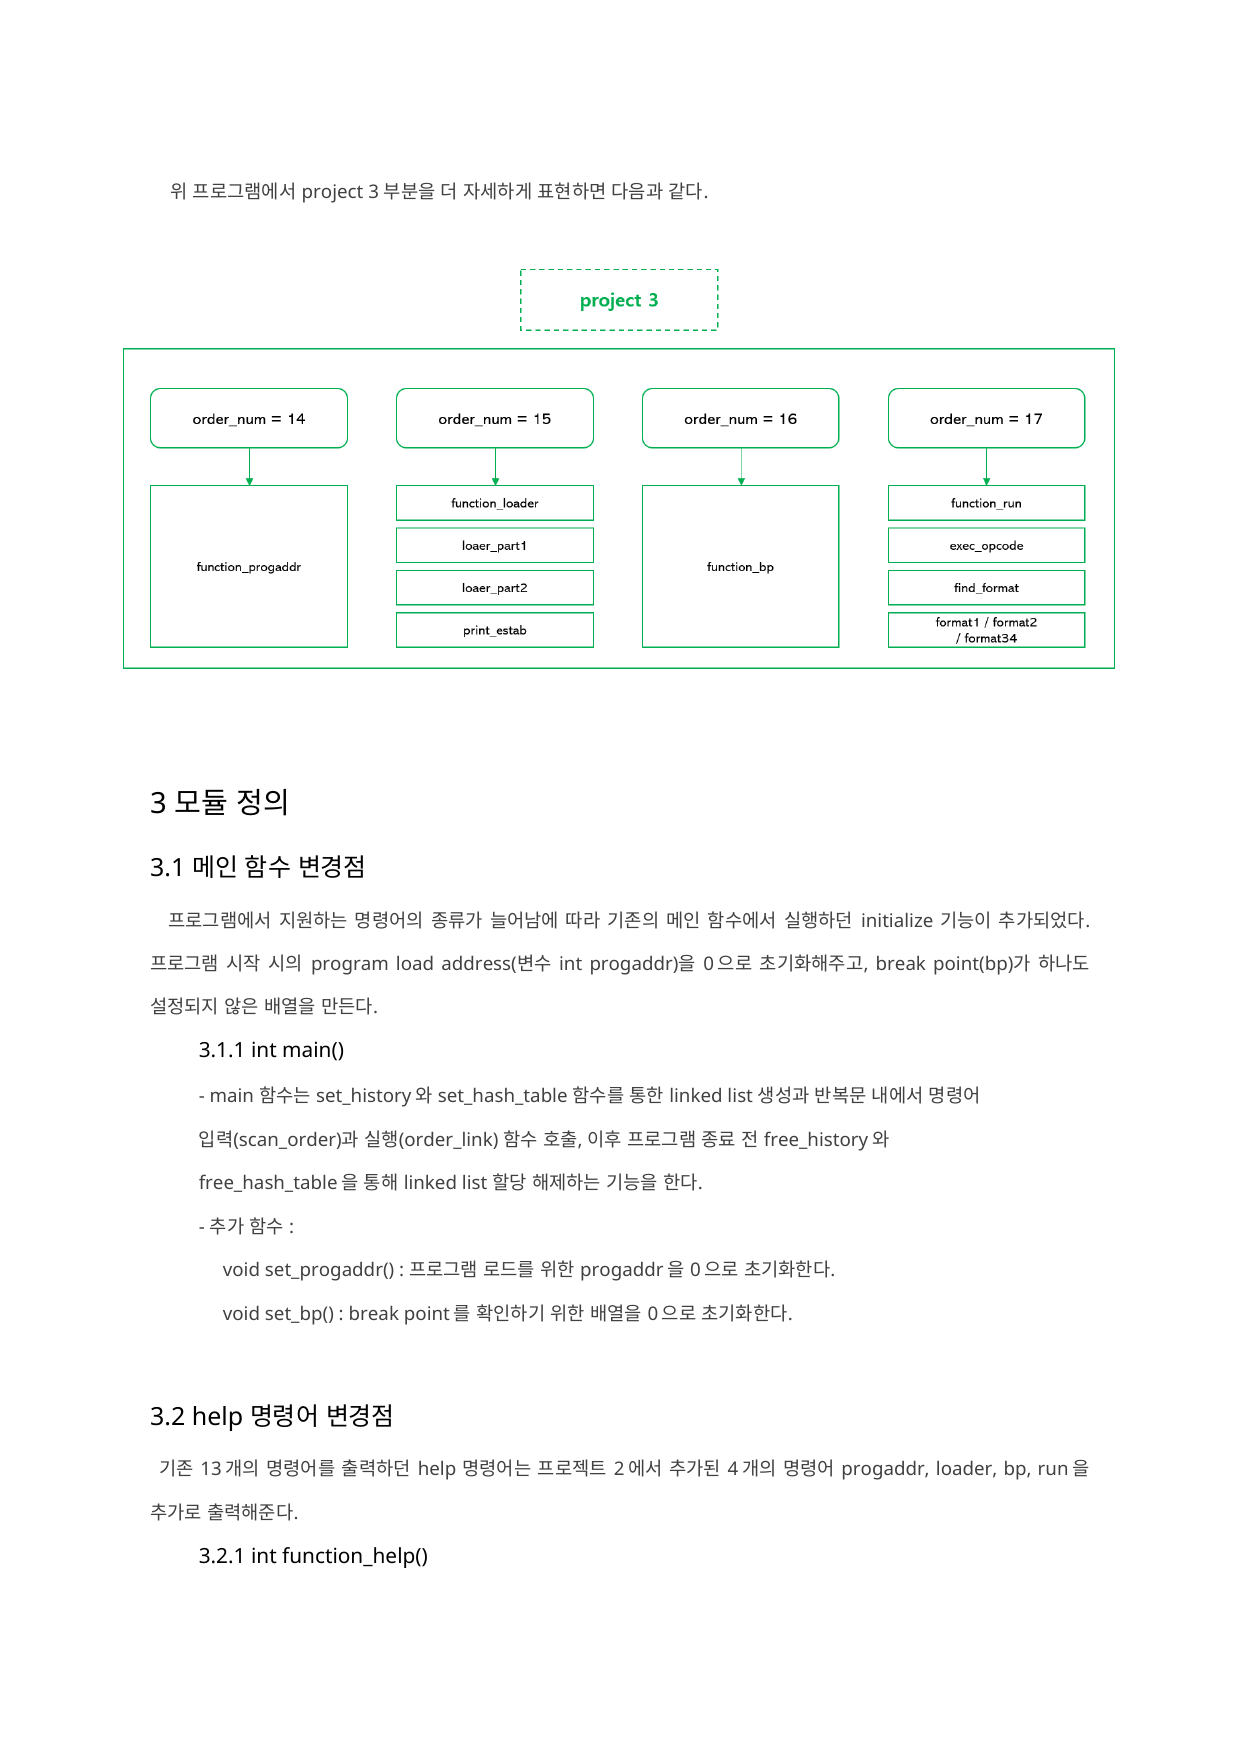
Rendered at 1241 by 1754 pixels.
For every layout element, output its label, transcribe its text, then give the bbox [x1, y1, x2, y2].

text 3.1.1 int main() [198, 1036, 1090, 1064]
text 3 모듈 정의 [150, 779, 1090, 822]
text 프로그램에서 지원하는 명령어의 종류가 늘어남에 따라 기존의 메인 함수에서 실행하던 initialize 기능이 추가되었다. 프로그램 시작 시의 program load address(변수 int progaddr)을 0으로 초기화해주고, break point(bp)가 하나도 설정되지 않은 배열을 만든다. [150, 905, 1090, 1019]
text void set_bp() : break point를 확인하기 위한 배열을 0으로 초기화한다. [223, 1298, 1090, 1325]
text void set_progaddr() : 프로그램 로드를 위한 progaddr을 0으로 초기화한다. [223, 1255, 1090, 1282]
text - main 함수는 set_history와 set_hash_table 함수를 통한 linked list 생성과 반복문 내에서 명령어 [198, 1081, 1090, 1108]
text 3.1 메인 함수 변경점 [150, 847, 1090, 884]
text free_hash_table을 통해 linked list 할당 해제하는 기능을 한다. [198, 1168, 1090, 1195]
text 3.2 help 명령어 변경점 [150, 1396, 1090, 1432]
text - 추가 함수 : [198, 1211, 1090, 1238]
text 위 프로그램에서 project 3 부분을 더 자세하게 표현하면 다음과 같다. [150, 177, 1090, 204]
text 3.2.1 int function_help() [198, 1541, 1090, 1569]
picture [92, 228, 1148, 701]
text 입력(scan_order)과 실행(order_link) 함수 호출, 이후 프로그램 종료 전 free_history와 [198, 1124, 1090, 1152]
text 기존 13개의 명령어를 출력하던 help 명령어는 프로젝트 2에서 추가된 4개의 명령어 progaddr, loader, bp, run을 추가로 출력해준다. [150, 1454, 1090, 1525]
